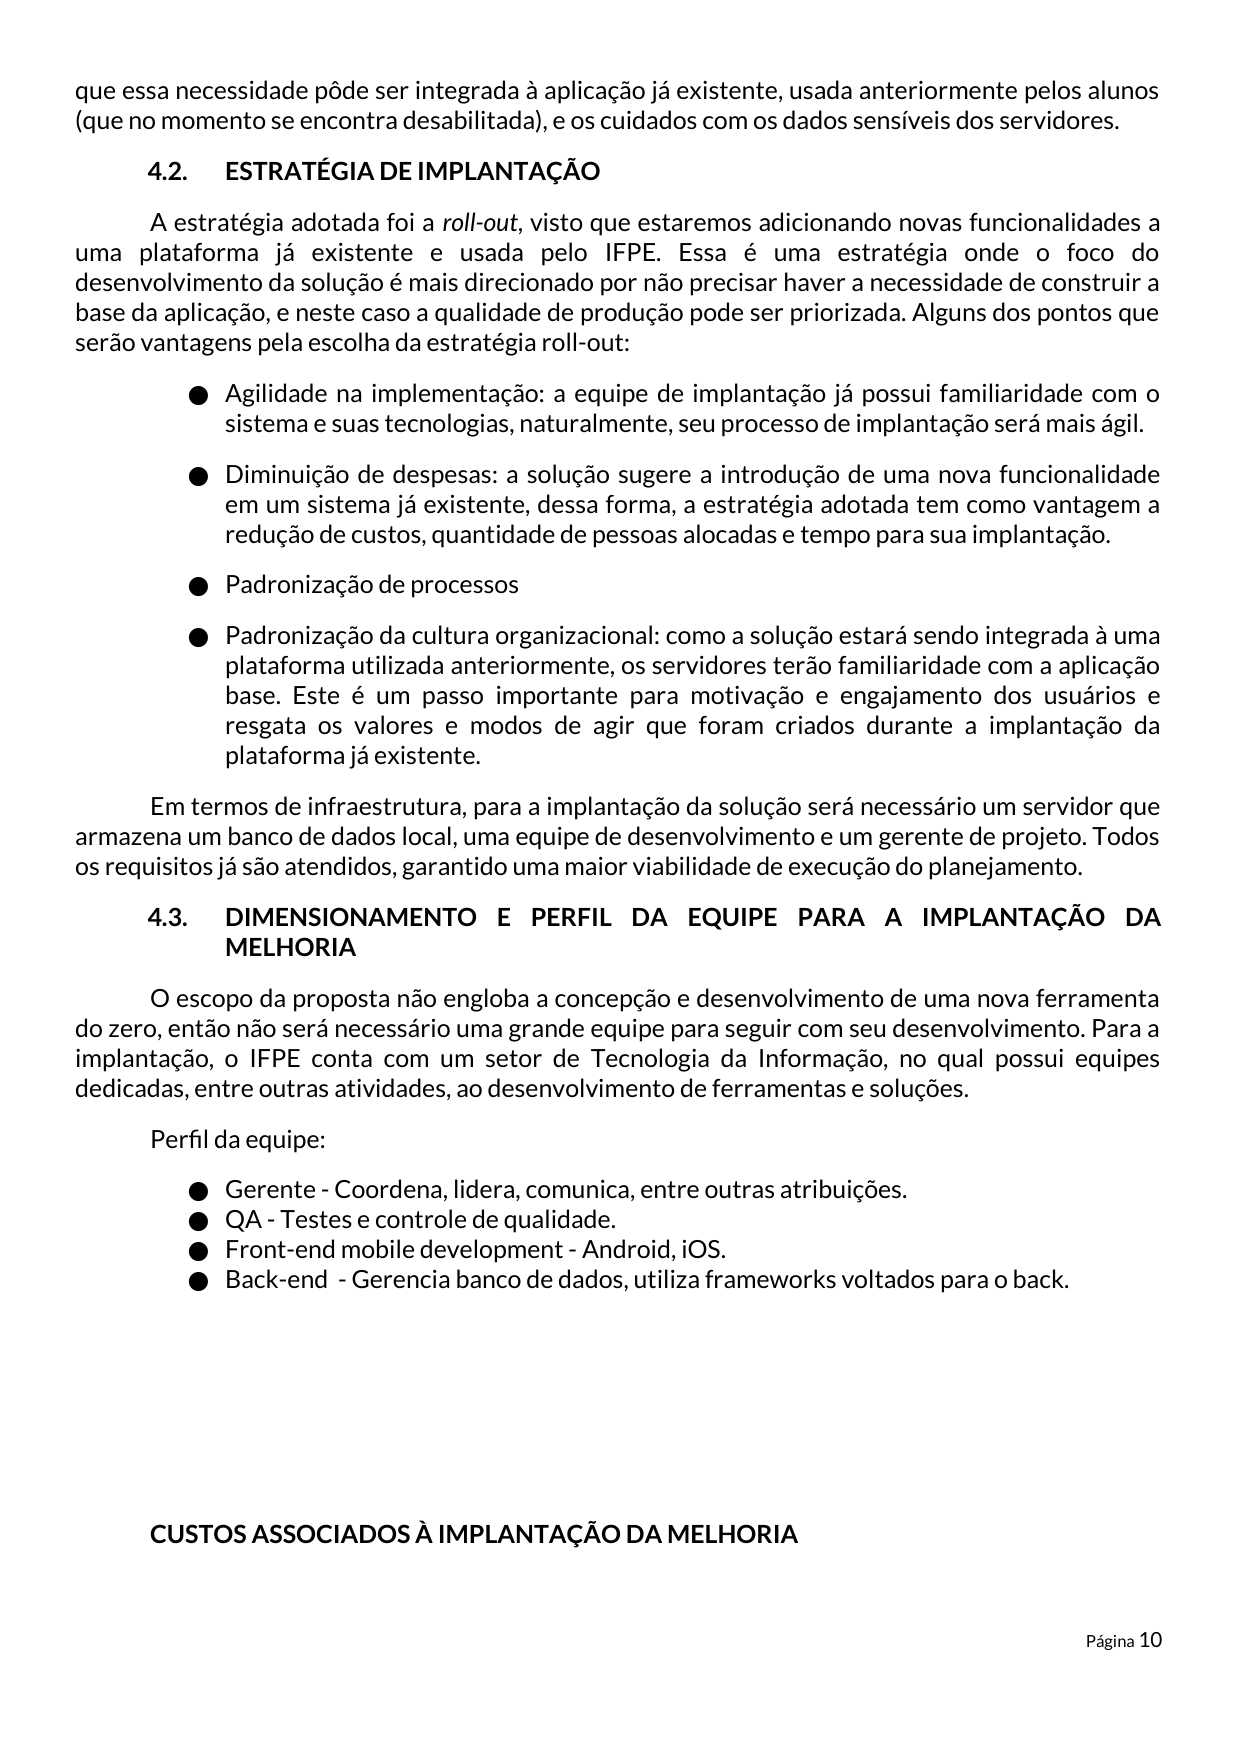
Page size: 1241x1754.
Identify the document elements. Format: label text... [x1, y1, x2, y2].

list ESTRATÉGIA DE IMPLANTAÇÃO [187, 156, 1162, 186]
text Perfil da equipe: [75, 1123, 1162, 1153]
list Back-end - Gerencia banco de dados, utiliza frameworks voltados para o back. [187, 1264, 1162, 1294]
text Em termos de infraestrutura, para a implantação da solução será necessário um servidor que armazena um banco de dados local, uma equipe de desenvolvimento e um gerente de projeto. Todos os requisitos já são atendidos, garantido uma maior viabilidade de execução do planejamento. [75, 791, 1162, 881]
list DIMENSIONAMENTO E PERFIL DA EQUIPE PARA A IMPLANTAÇÃO DA MELHORIA [187, 902, 1162, 962]
list QA - Testes e controle de qualidade. [187, 1204, 1162, 1234]
text O escopo da proposta não engloba a concepção e desenvolvimento de uma nova ferramenta do zero, então não será necessário uma grande equipe para seguir com seu desenvolvimento. Para a implantação, o IFPE conta com um setor de Tecnologia da Informação, no qual possui equipes dedicadas, entre outras atividades, ao desenvolvimento de ferramentas e soluções. [75, 982, 1162, 1102]
list Padronização de processos [187, 569, 1162, 599]
text CUSTOS ASSOCIADOS À IMPLANTAÇÃO DA MELHORIA [75, 1518, 1162, 1548]
list Padronização da cultura organizacional: como a solução estará sendo integrada à uma plataforma utilizada anteriormente, os servidores terão familiaridade com a aplicação base. Este é um passo importante para motivação e engajamento dos usuários e resgata os valores e modos de agir que foram criados durante a implantação da plataforma já existente. [187, 620, 1162, 770]
list Diminuição de despesas: a solução sugere a introdução de uma nova funcionalidade em um sistema já existente, dessa forma, a estratégia adotada tem como vantagem a redução de custos, quantidade de pessoas alocadas e tempo para sua implantação. [187, 458, 1162, 548]
list Front-end mobile development - Android, iOS. [187, 1234, 1162, 1264]
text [75, 75, 1162, 135]
text A estratégia adotada foi a roll-out, visto que estaremos adicionando novas funcionalidades a uma plataforma já existente e usada pelo IFPE. Essa é uma estratégia onde o foco do desenvolvimento da solução é mais direcionado por não precisar haver a necessidade de construir a base da aplicação, e neste caso a qualidade de produção pode ser priorizada. Alguns dos pontos que serão vantagens pela escolha da estratégia roll-out: [75, 207, 1162, 357]
list Gerente - Coordena, lidera, comunica, entre outras atribuições. [187, 1174, 1162, 1204]
list Agilidade na implementação: a equipe de implantação já possui familiaridade com o sistema e suas tecnologias, naturalmente, seu processo de implantação será mais ágil. [187, 377, 1162, 437]
